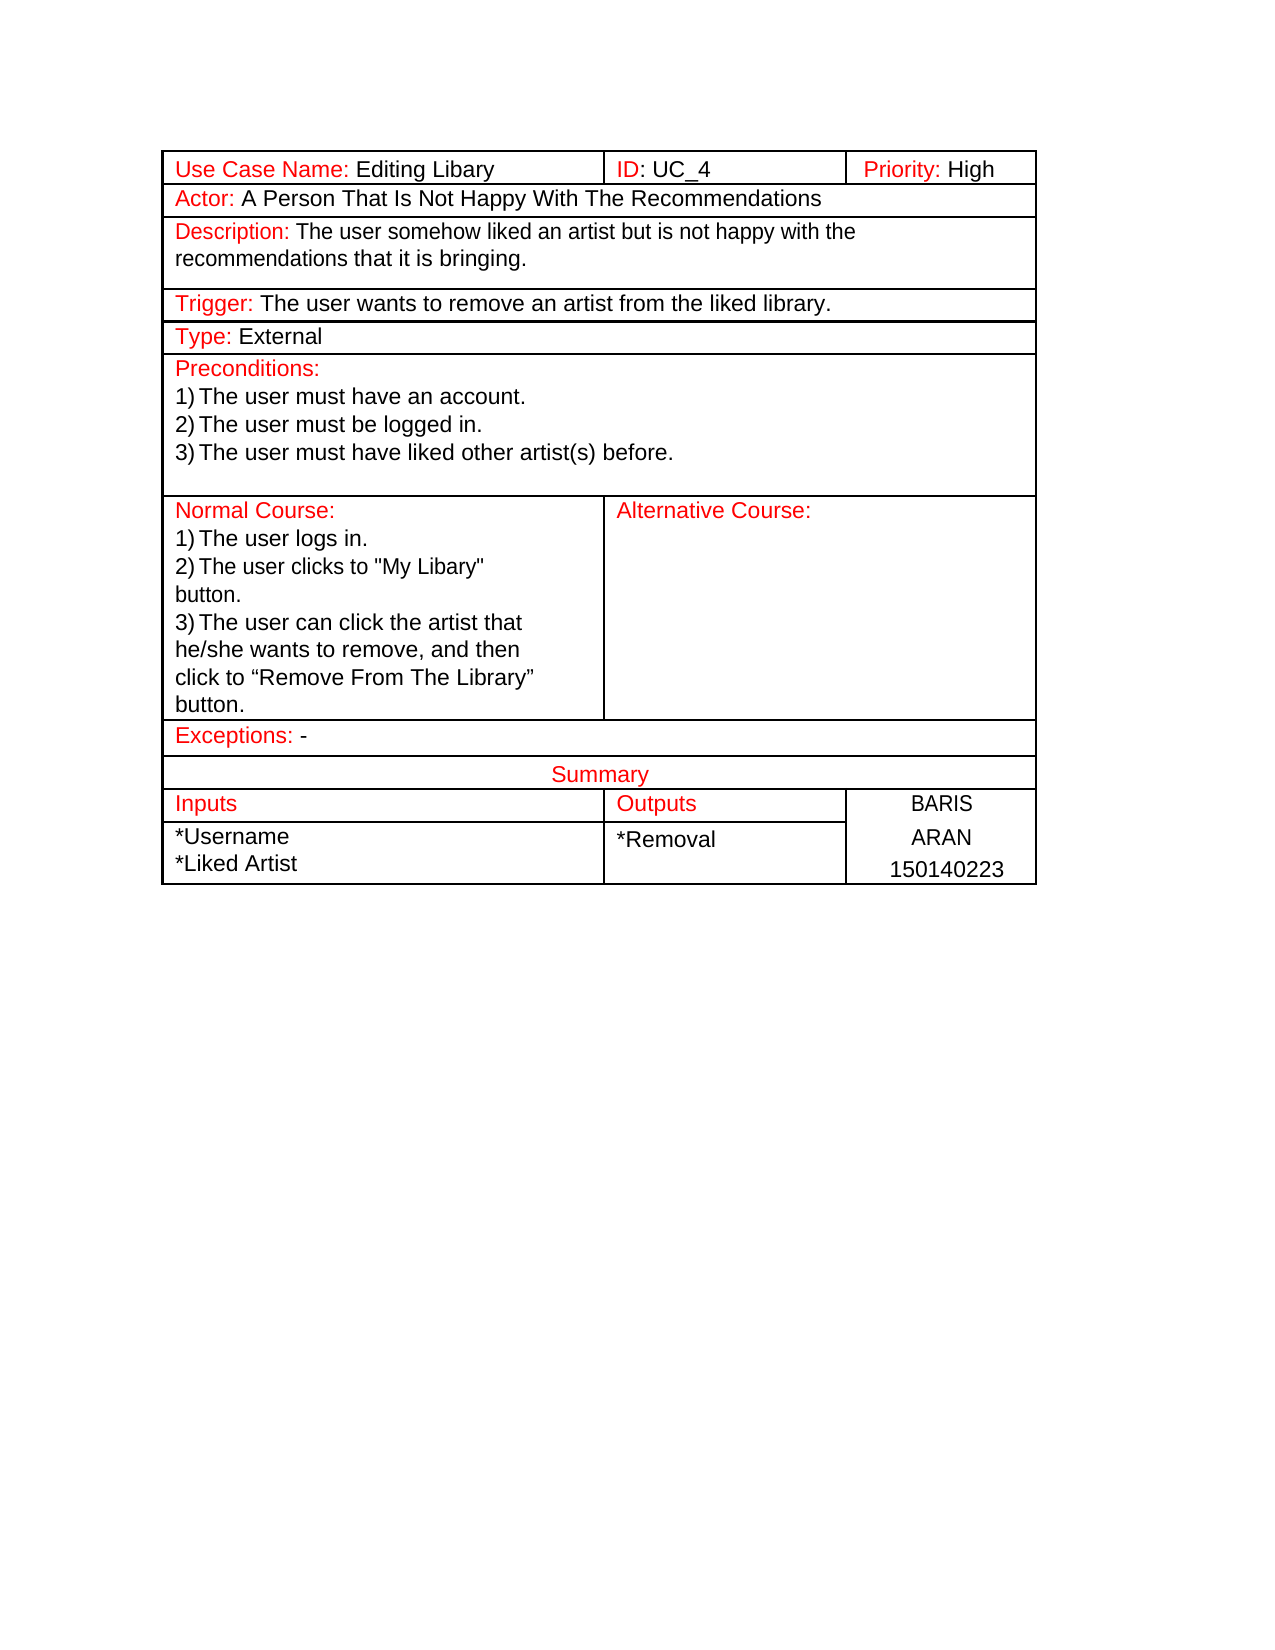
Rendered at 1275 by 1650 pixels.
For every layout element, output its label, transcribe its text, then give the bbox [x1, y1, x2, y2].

table_cell Trigger: The user wants to remove an artist from the liked library. [164, 290, 1035, 320]
table_cell Description: The user somehow liked an artist but is not happy with the recommendations that it is bringing. [164, 218, 1035, 287]
table_cell BARIS [847, 790, 1035, 821]
table_cell Inputs [164, 790, 603, 821]
table_header ID: UC_4 [605, 152, 845, 183]
table_cell Exceptions: - [164, 721, 1035, 755]
table_cell *Removal [605, 823, 845, 883]
table_cell Type: External [164, 323, 1035, 353]
table_cell Normal Course: The user logs in. The user clicks to "My Libary" button. The user can click the artist that he/she wants to remove, and then click to “Remove From The Library” button. [164, 497, 603, 719]
table_cell Alternative Course: [605, 497, 1035, 719]
table_cell Actor: A Person That Is Not Happy With The Recommendations [164, 185, 1035, 216]
table_cell Summary [164, 757, 1035, 788]
table_cell Preconditions: The user must have an account. The user must be logged in. The user must have liked other artist(s) before. [164, 355, 1035, 495]
table_header Use Case Name: Editing Libary [164, 152, 603, 183]
table_cell ARAN [847, 821, 1035, 854]
table_cell *Username *Liked Artist [164, 823, 603, 883]
table_cell 150140223 [847, 854, 1035, 883]
table_cell Outputs [605, 790, 845, 821]
table_header Priority: High [847, 152, 1035, 183]
